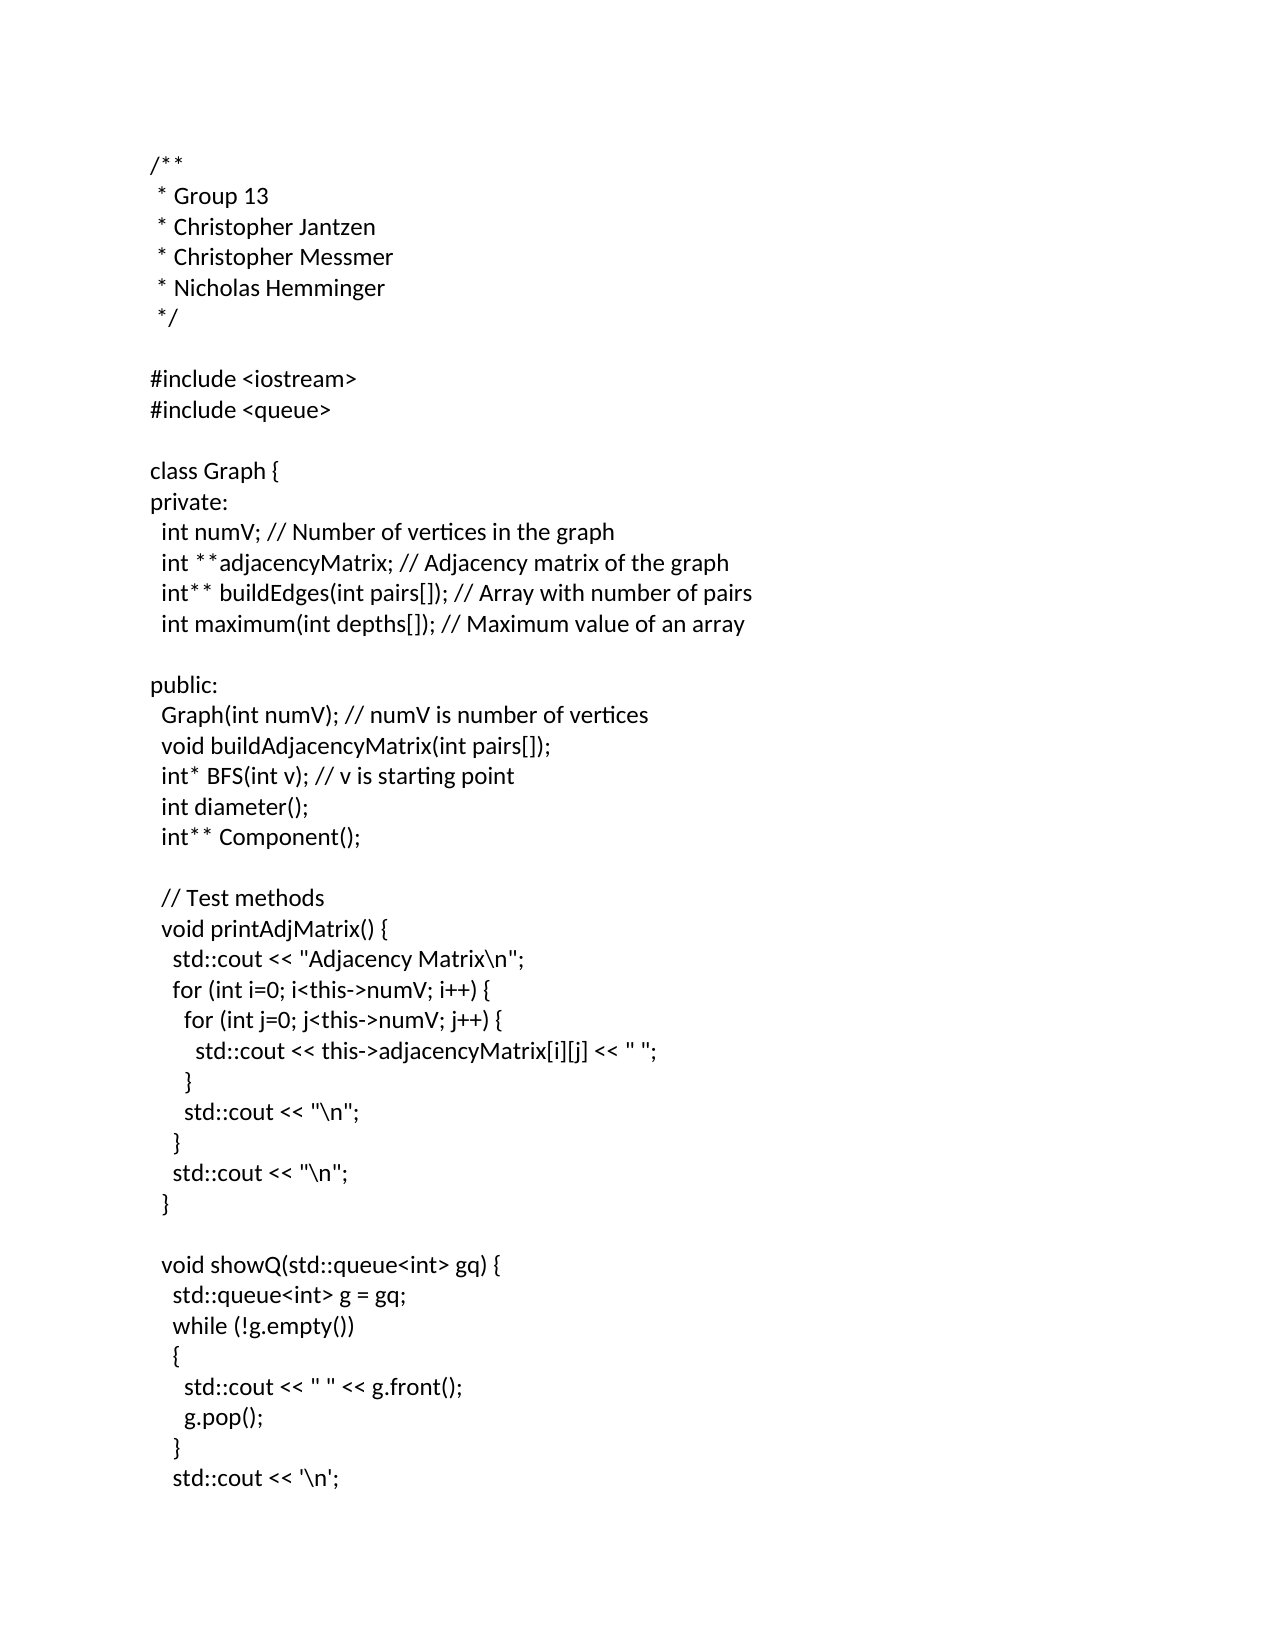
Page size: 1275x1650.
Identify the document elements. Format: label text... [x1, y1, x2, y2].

text int diameter(); [150, 791, 1125, 821]
text public: [150, 669, 1125, 699]
text * Group 13 [150, 181, 1125, 211]
text * Christopher Messmer [150, 242, 1125, 272]
text void buildAdjacencyMatrix(int pairs[]); [150, 730, 1125, 760]
text { [150, 1340, 1125, 1371]
text for (int i=0; i<this->numV; i++) { [150, 974, 1125, 1004]
text } [150, 1127, 1125, 1157]
text int* BFS(int v); // v is starting point [150, 760, 1125, 791]
text * Christopher Jantzen [150, 211, 1125, 242]
text int maximum(int depths[]); // Maximum value of an array [150, 608, 1125, 638]
text void printAdjMatrix() { [150, 913, 1125, 943]
text void showQ(std::queue<int> gq) { [150, 1249, 1125, 1279]
text * Nicholas Hemminger [150, 272, 1125, 303]
text std::cout << '\n'; [150, 1462, 1125, 1493]
text for (int j=0; j<this->numV; j++) { [150, 1004, 1125, 1035]
text std::cout << "\n"; [150, 1096, 1125, 1127]
text g.pop(); [150, 1401, 1125, 1432]
text } [150, 1432, 1125, 1462]
text // Test methods [150, 882, 1125, 913]
text #include <iostream> [150, 364, 1125, 394]
text int numV; // Number of vertices in the graph [150, 516, 1125, 547]
text int** buildEdges(int pairs[]); // Array with number of pairs [150, 577, 1125, 608]
text /** [150, 150, 1125, 181]
text } [150, 1066, 1125, 1096]
text #include <queue> [150, 394, 1125, 425]
text */ [150, 303, 1125, 333]
text int **adjacencyMatrix; // Adjacency matrix of the graph [150, 547, 1125, 577]
text std::cout << "\n"; [150, 1157, 1125, 1188]
text private: [150, 486, 1125, 516]
text } [150, 1188, 1125, 1218]
text std::cout << " " << g.front(); [150, 1371, 1125, 1401]
text Graph(int numV); // numV is number of vertices [150, 699, 1125, 730]
text while (!g.empty()) [150, 1310, 1125, 1340]
text std::cout << "Adjacency Matrix\n"; [150, 943, 1125, 974]
text std::cout << this->adjacencyMatrix[i][j] << " "; [150, 1035, 1125, 1066]
text std::queue<int> g = gq; [150, 1279, 1125, 1310]
text int** Component(); [150, 821, 1125, 852]
text class Graph { [150, 455, 1125, 486]
